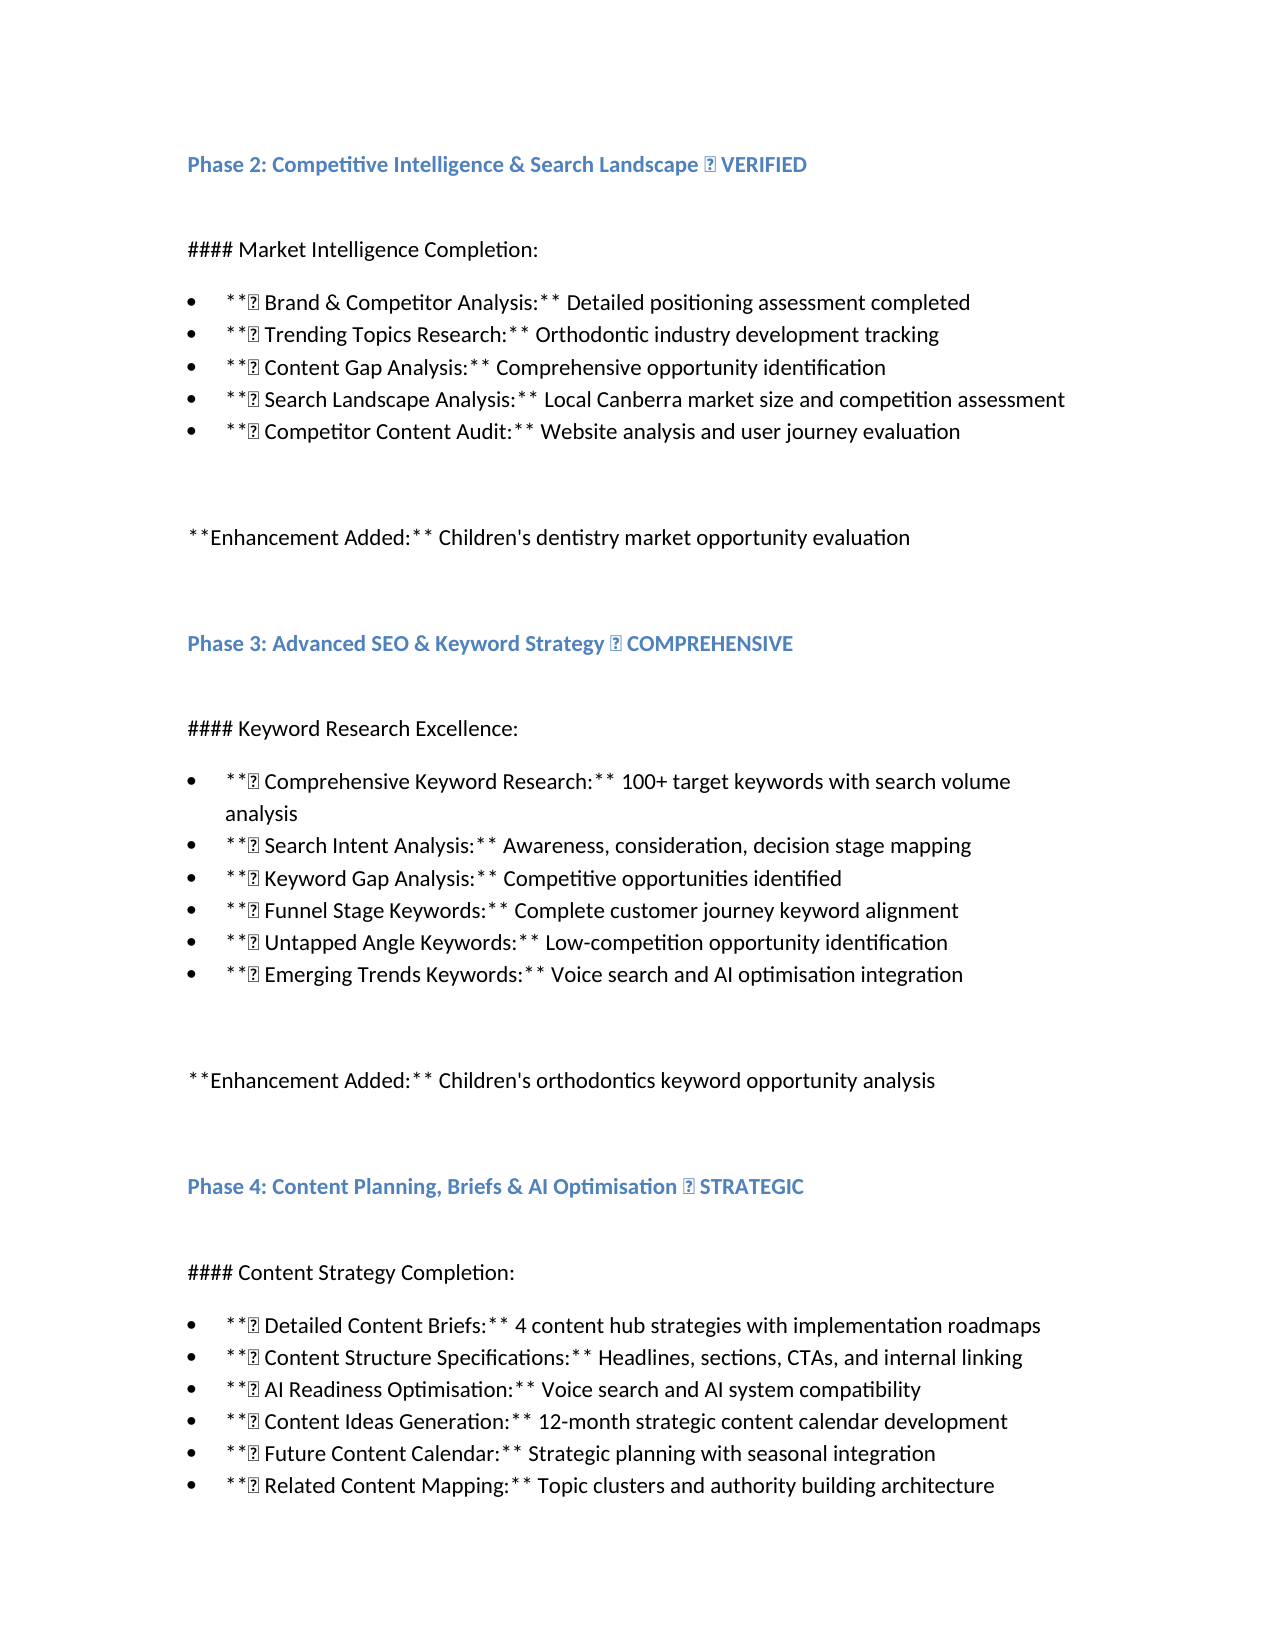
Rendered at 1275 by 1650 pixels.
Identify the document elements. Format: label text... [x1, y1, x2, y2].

list **✅ Content Ideas Generation:** 12-month strategic content calendar development [187, 1407, 1087, 1435]
list **✅ Competitor Content Audit:** Website analysis and user journey evaluation [187, 417, 1087, 445]
subtitle Phase 2: Competitive Intelligence & Search Landscape ✅ VERIFIED [187, 150, 1087, 178]
subtitle Phase 3: Advanced SEO & Keyword Strategy ✅ COMPREHENSIVE [187, 629, 1087, 657]
list **✅ Related Content Mapping:** Topic clusters and authority building architecture [187, 1472, 1087, 1500]
text **Enhancement Added:** Children's orthodontics keyword opportunity analysis [187, 1066, 1087, 1094]
text **Enhancement Added:** Children's dentistry market opportunity evaluation [187, 523, 1087, 551]
list **✅ Search Intent Analysis:** Awareness, consideration, decision stage mapping [187, 832, 1087, 860]
list **✅ Brand & Competitor Analysis:** Detailed positioning assessment completed [187, 288, 1087, 316]
list **✅ AI Readiness Optimisation:** Voice search and AI system compatibility [187, 1375, 1087, 1403]
list **✅ Content Structure Specifications:** Headlines, sections, CTAs, and internal linking [187, 1343, 1087, 1371]
list **✅ Funnel Stage Keywords:** Complete customer journey keyword alignment [187, 896, 1087, 924]
text #### Keyword Research Excellence: [187, 714, 1087, 742]
list **✅ Untapped Angle Keywords:** Low-competition opportunity identification [187, 928, 1087, 956]
list **✅ Trending Topics Research:** Orthodontic industry development tracking [187, 320, 1087, 348]
list **✅ Keyword Gap Analysis:** Competitive opportunities identified [187, 864, 1087, 892]
text #### Content Strategy Completion: [187, 1258, 1087, 1286]
subtitle Phase 4: Content Planning, Briefs & AI Optimisation ✅ STRATEGIC [187, 1172, 1087, 1201]
list **✅ Detailed Content Briefs:** 4 content hub strategies with implementation roadmaps [187, 1311, 1087, 1339]
list **✅ Emerging Trends Keywords:** Voice search and AI optimisation integration [187, 960, 1087, 988]
list **✅ Comprehensive Keyword Research:** 100+ target keywords with search volume analysis [187, 767, 1087, 827]
text #### Market Intelligence Completion: [187, 235, 1087, 263]
list **✅ Content Gap Analysis:** Comprehensive opportunity identification [187, 353, 1087, 381]
list **✅ Future Content Calendar:** Strategic planning with seasonal integration [187, 1439, 1087, 1467]
list **✅ Search Landscape Analysis:** Local Canberra market size and competition assessment [187, 385, 1087, 413]
